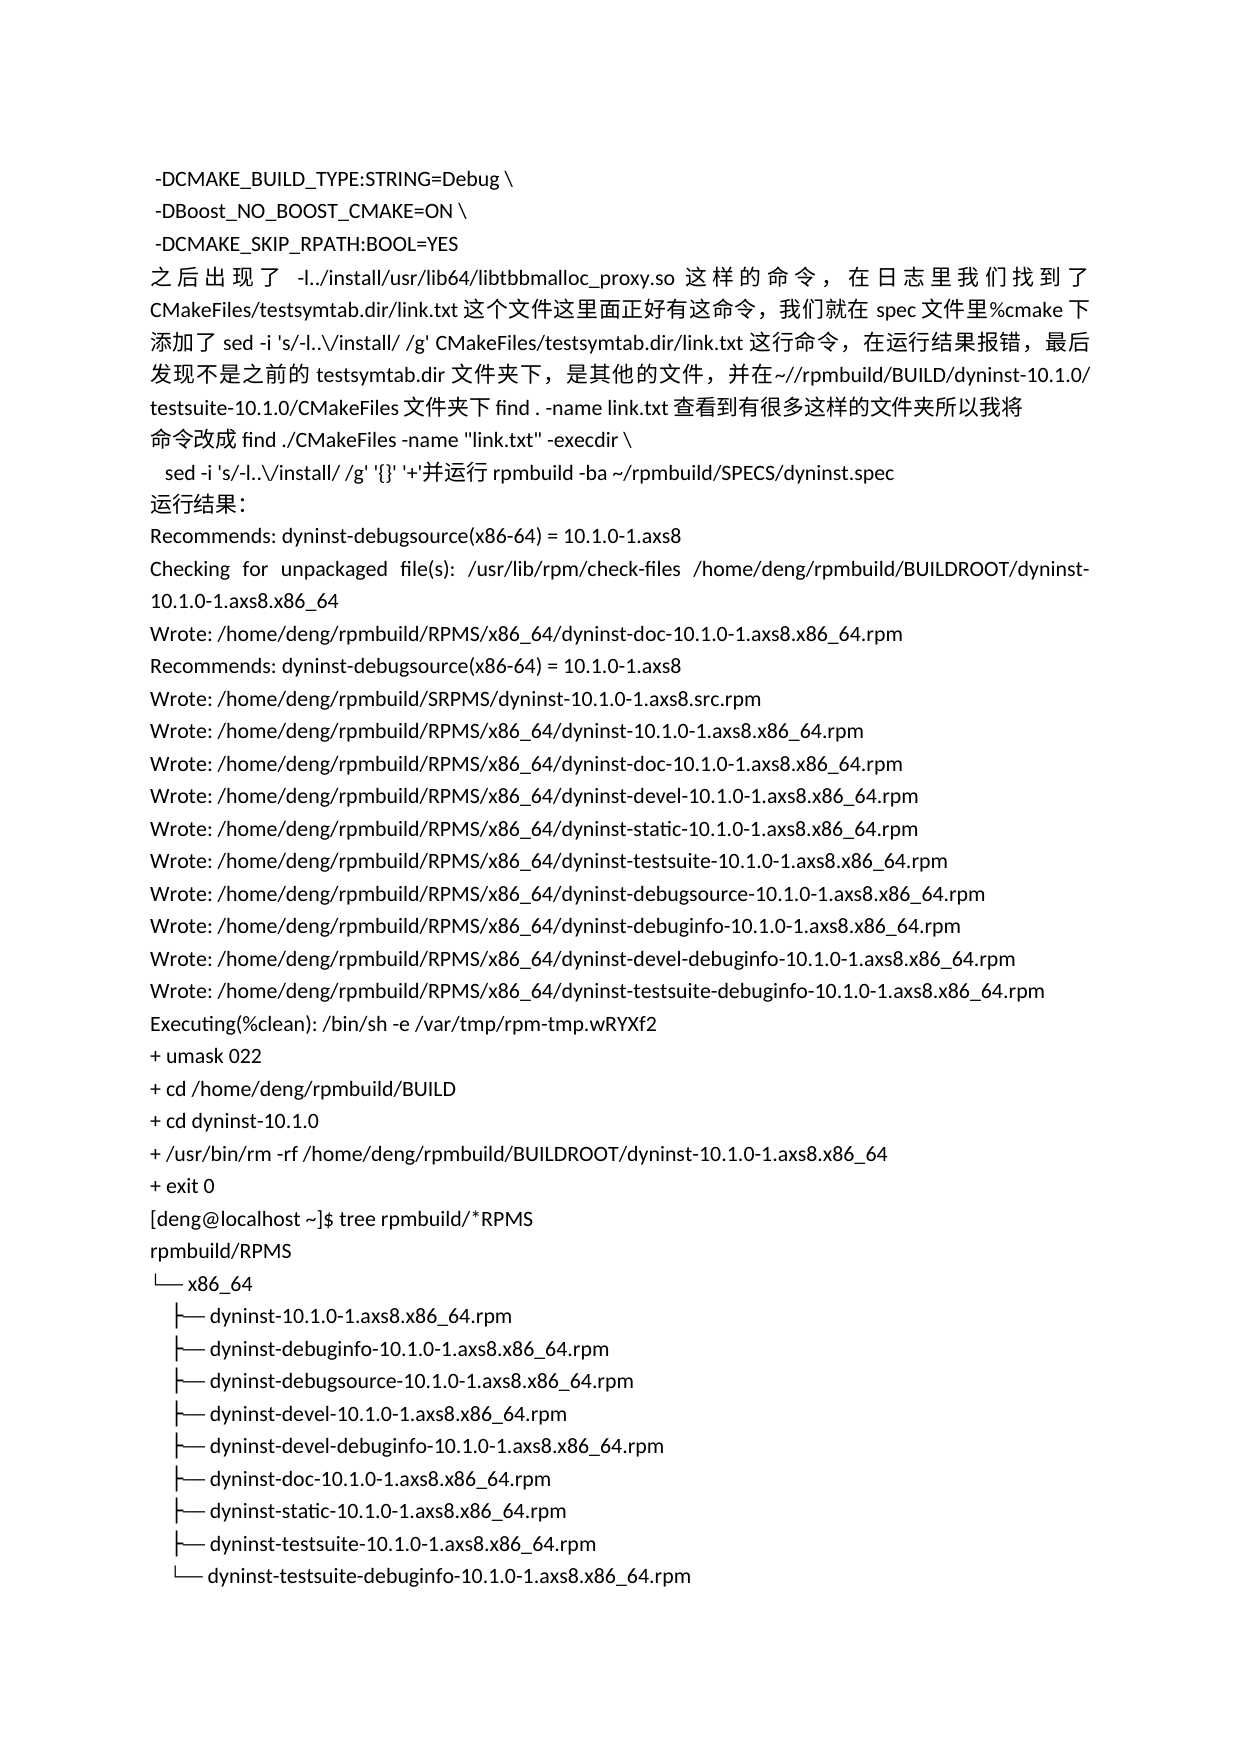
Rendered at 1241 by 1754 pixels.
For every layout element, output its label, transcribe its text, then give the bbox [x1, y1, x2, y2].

text Wrote: /home/deng/rpmbuild/RPMS/x86_64/dyninst-testsuite-10.1.0-1.axs8.x86_64.rpm [150, 844, 1090, 877]
text ├── dyninst-devel-debuginfo-10.1.0-1.axs8.x86_64.rpm [150, 1429, 1090, 1462]
text Wrote: /home/deng/rpmbuild/RPMS/x86_64/dyninst-devel-10.1.0-1.axs8.x86_64.rpm [150, 779, 1090, 812]
text + cd /home/deng/rpmbuild/BUILD [150, 1072, 1090, 1104]
text Recommends: dyninst-debugsource(x86-64) = 10.1.0-1.axs8 [150, 519, 1090, 552]
text Checking for unpackaged file(s): /usr/lib/rpm/check-files /home/deng/rpmbuild/BUILDROOT/dyninst-10.1.0-1.axs8.x86_64 [150, 552, 1090, 617]
text Wrote: /home/deng/rpmbuild/RPMS/x86_64/dyninst-doc-10.1.0-1.axs8.x86_64.rpm [150, 617, 1090, 649]
text Wrote: /home/deng/rpmbuild/RPMS/x86_64/dyninst-devel-debuginfo-10.1.0-1.axs8.x86_64.rpm [150, 942, 1090, 974]
text Wrote: /home/deng/rpmbuild/RPMS/x86_64/dyninst-debugsource-10.1.0-1.axs8.x86_64.rpm [150, 877, 1090, 909]
text ├── dyninst-devel-10.1.0-1.axs8.x86_64.rpm [150, 1397, 1090, 1429]
text + umask 022 [150, 1039, 1090, 1072]
text ├── dyninst-static-10.1.0-1.axs8.x86_64.rpm [150, 1494, 1090, 1527]
text [deng@localhost ~]$ tree rpmbuild/*RPMS [150, 1202, 1090, 1234]
text 运行结果： [150, 487, 1090, 519]
text + exit 0 [150, 1169, 1090, 1202]
text -DBoost_NO_BOOST_CMAKE=ON \ [150, 194, 1090, 227]
text -DCMAKE_BUILD_TYPE:STRING=Debug \ [150, 162, 1090, 194]
text Wrote: /home/deng/rpmbuild/RPMS/x86_64/dyninst-doc-10.1.0-1.axs8.x86_64.rpm [150, 747, 1090, 779]
text Wrote: /home/deng/rpmbuild/RPMS/x86_64/dyninst-testsuite-debuginfo-10.1.0-1.axs8.x86_64.rpm [150, 974, 1090, 1007]
text └── x86_64 [150, 1267, 1090, 1299]
text sed -i 's/-l..\/install/ /g' '{}' '+'并运行rpmbuild -ba ~/rpmbuild/SPECS/dyninst.spec [150, 454, 1090, 487]
text Wrote: /home/deng/rpmbuild/RPMS/x86_64/dyninst-debuginfo-10.1.0-1.axs8.x86_64.rpm [150, 909, 1090, 942]
text Wrote: /home/deng/rpmbuild/SRPMS/dyninst-10.1.0-1.axs8.src.rpm [150, 682, 1090, 714]
text rpmbuild/RPMS [150, 1234, 1090, 1267]
text + /usr/bin/rm -rf /home/deng/rpmbuild/BUILDROOT/dyninst-10.1.0-1.axs8.x86_64 [150, 1137, 1090, 1169]
text Wrote: /home/deng/rpmbuild/RPMS/x86_64/dyninst-static-10.1.0-1.axs8.x86_64.rpm [150, 812, 1090, 844]
text 之后出现了 -l../install/usr/lib64/libtbbmalloc_proxy.so这样的命令，在日志里我们找到了CMakeFiles/testsymtab.dir/link.txt这个文件这里面正好有这命令，我们就在spec文件里%cmake下添加了sed -i 's/-l..\/install/ /g' CMakeFiles/testsymtab.dir/link.txt这行命令，在运行结果报错，最后发现不是之前的testsymtab.dir文件夹下，是其他的文件，并在~//rpmbuild/BUILD/dyninst-10.1.0/testsuite-10.1.0/CMakeFiles文件夹下find . -name link.txt查看到有很多这样的文件夹所以我将 [150, 259, 1090, 422]
text ├── dyninst-10.1.0-1.axs8.x86_64.rpm [150, 1299, 1090, 1332]
text Recommends: dyninst-debugsource(x86-64) = 10.1.0-1.axs8 [150, 649, 1090, 682]
text -DCMAKE_SKIP_RPATH:BOOL=YES [150, 227, 1090, 259]
text Wrote: /home/deng/rpmbuild/RPMS/x86_64/dyninst-10.1.0-1.axs8.x86_64.rpm [150, 714, 1090, 747]
text + cd dyninst-10.1.0 [150, 1104, 1090, 1137]
text ├── dyninst-debugsource-10.1.0-1.axs8.x86_64.rpm [150, 1364, 1090, 1397]
text ├── dyninst-debuginfo-10.1.0-1.axs8.x86_64.rpm [150, 1332, 1090, 1364]
text Executing(%clean): /bin/sh -e /var/tmp/rpm-tmp.wRYXf2 [150, 1007, 1090, 1039]
text 命令改成find ./CMakeFiles -name "link.txt" -execdir \ [150, 422, 1090, 454]
text └── dyninst-testsuite-debuginfo-10.1.0-1.axs8.x86_64.rpm [150, 1559, 1090, 1592]
text ├── dyninst-doc-10.1.0-1.axs8.x86_64.rpm [150, 1462, 1090, 1494]
text ├── dyninst-testsuite-10.1.0-1.axs8.x86_64.rpm [150, 1527, 1090, 1559]
